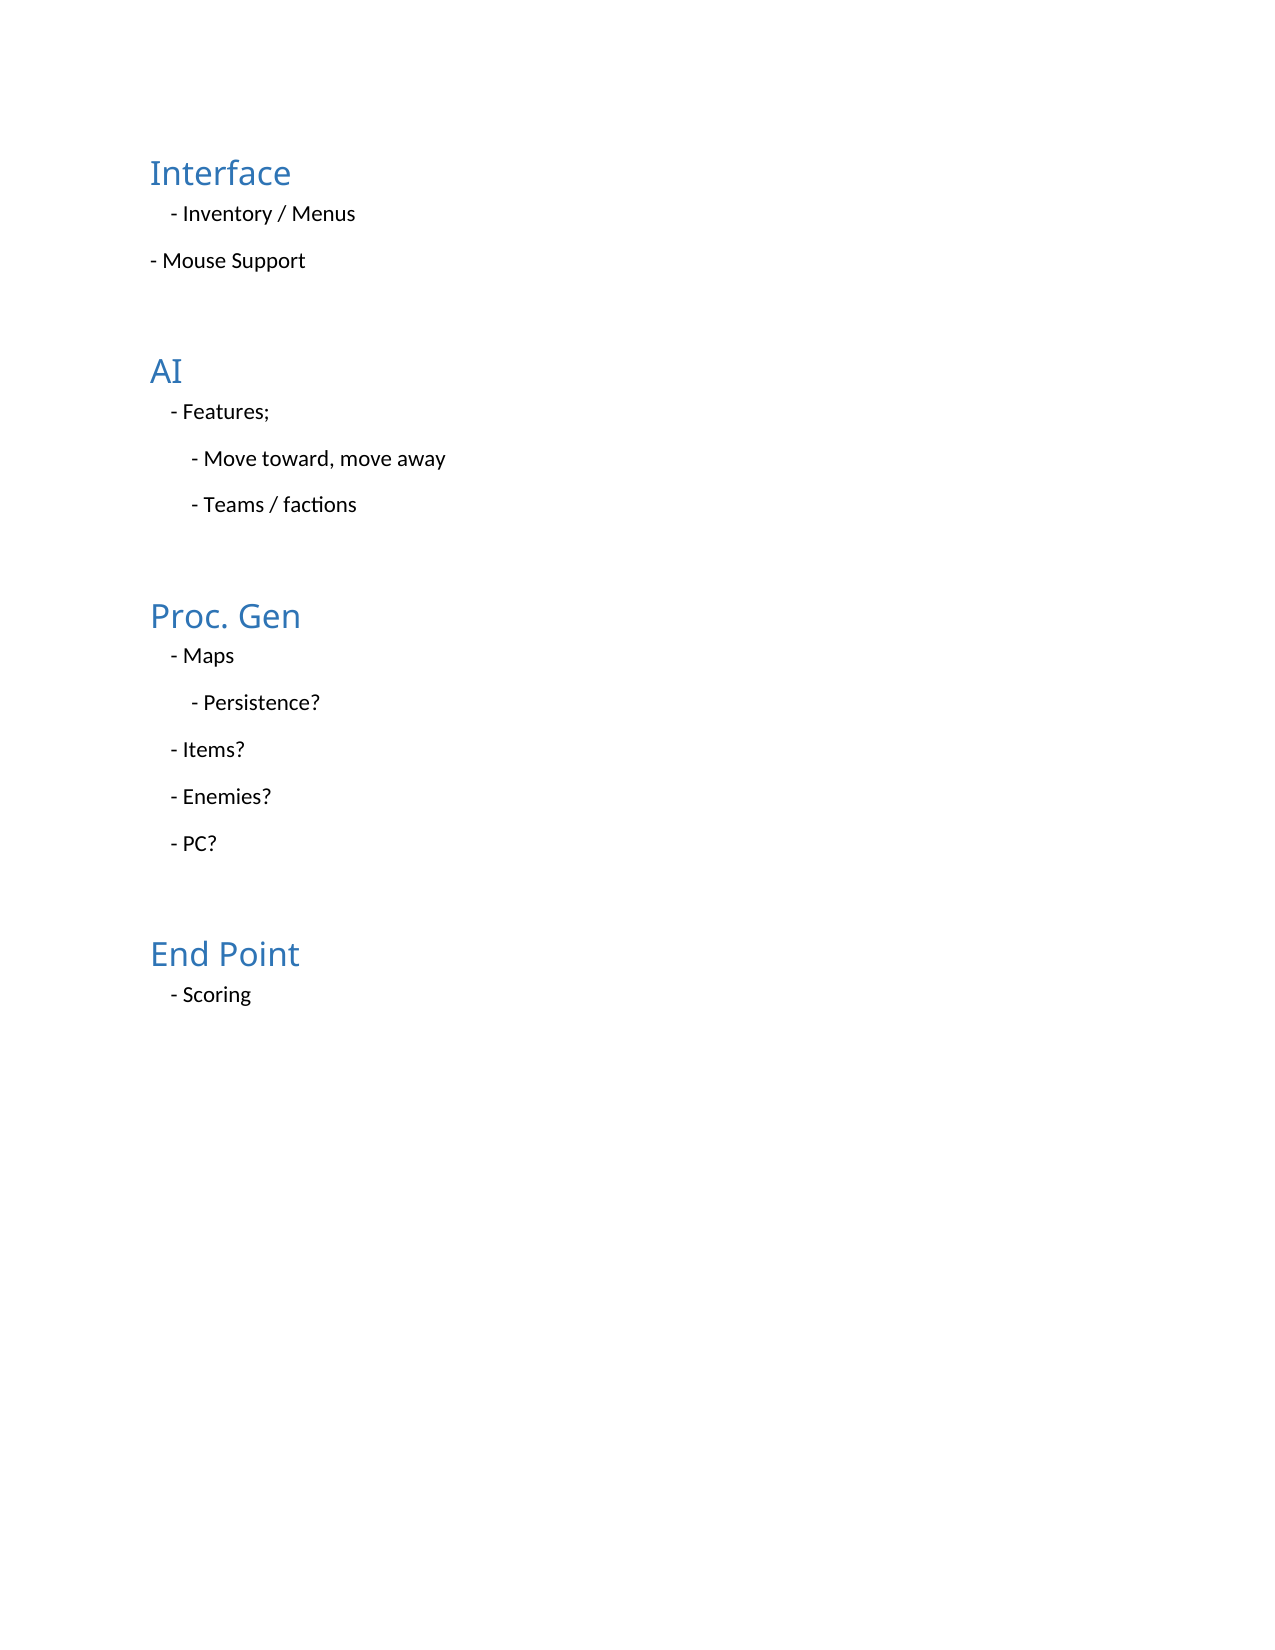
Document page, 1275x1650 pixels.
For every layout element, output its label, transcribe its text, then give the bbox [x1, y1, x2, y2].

text - Enemies? [150, 782, 1125, 810]
text - Move toward, move away [150, 444, 1125, 472]
subtitle AI [150, 348, 1125, 393]
text - Scoring [150, 980, 1125, 1008]
text - Items? [150, 735, 1125, 763]
text - Mouse Support [150, 246, 1125, 274]
subtitle End Point [150, 931, 1125, 977]
text - Features; [150, 397, 1125, 425]
subtitle Interface [150, 150, 1125, 195]
text - Maps [150, 642, 1125, 670]
text - Inventory / Menus [150, 199, 1125, 227]
text - Persistence? [150, 688, 1125, 717]
text - Teams / factions [150, 491, 1125, 519]
text - PC? [150, 829, 1125, 857]
subtitle Proc. Gen [150, 593, 1125, 638]
